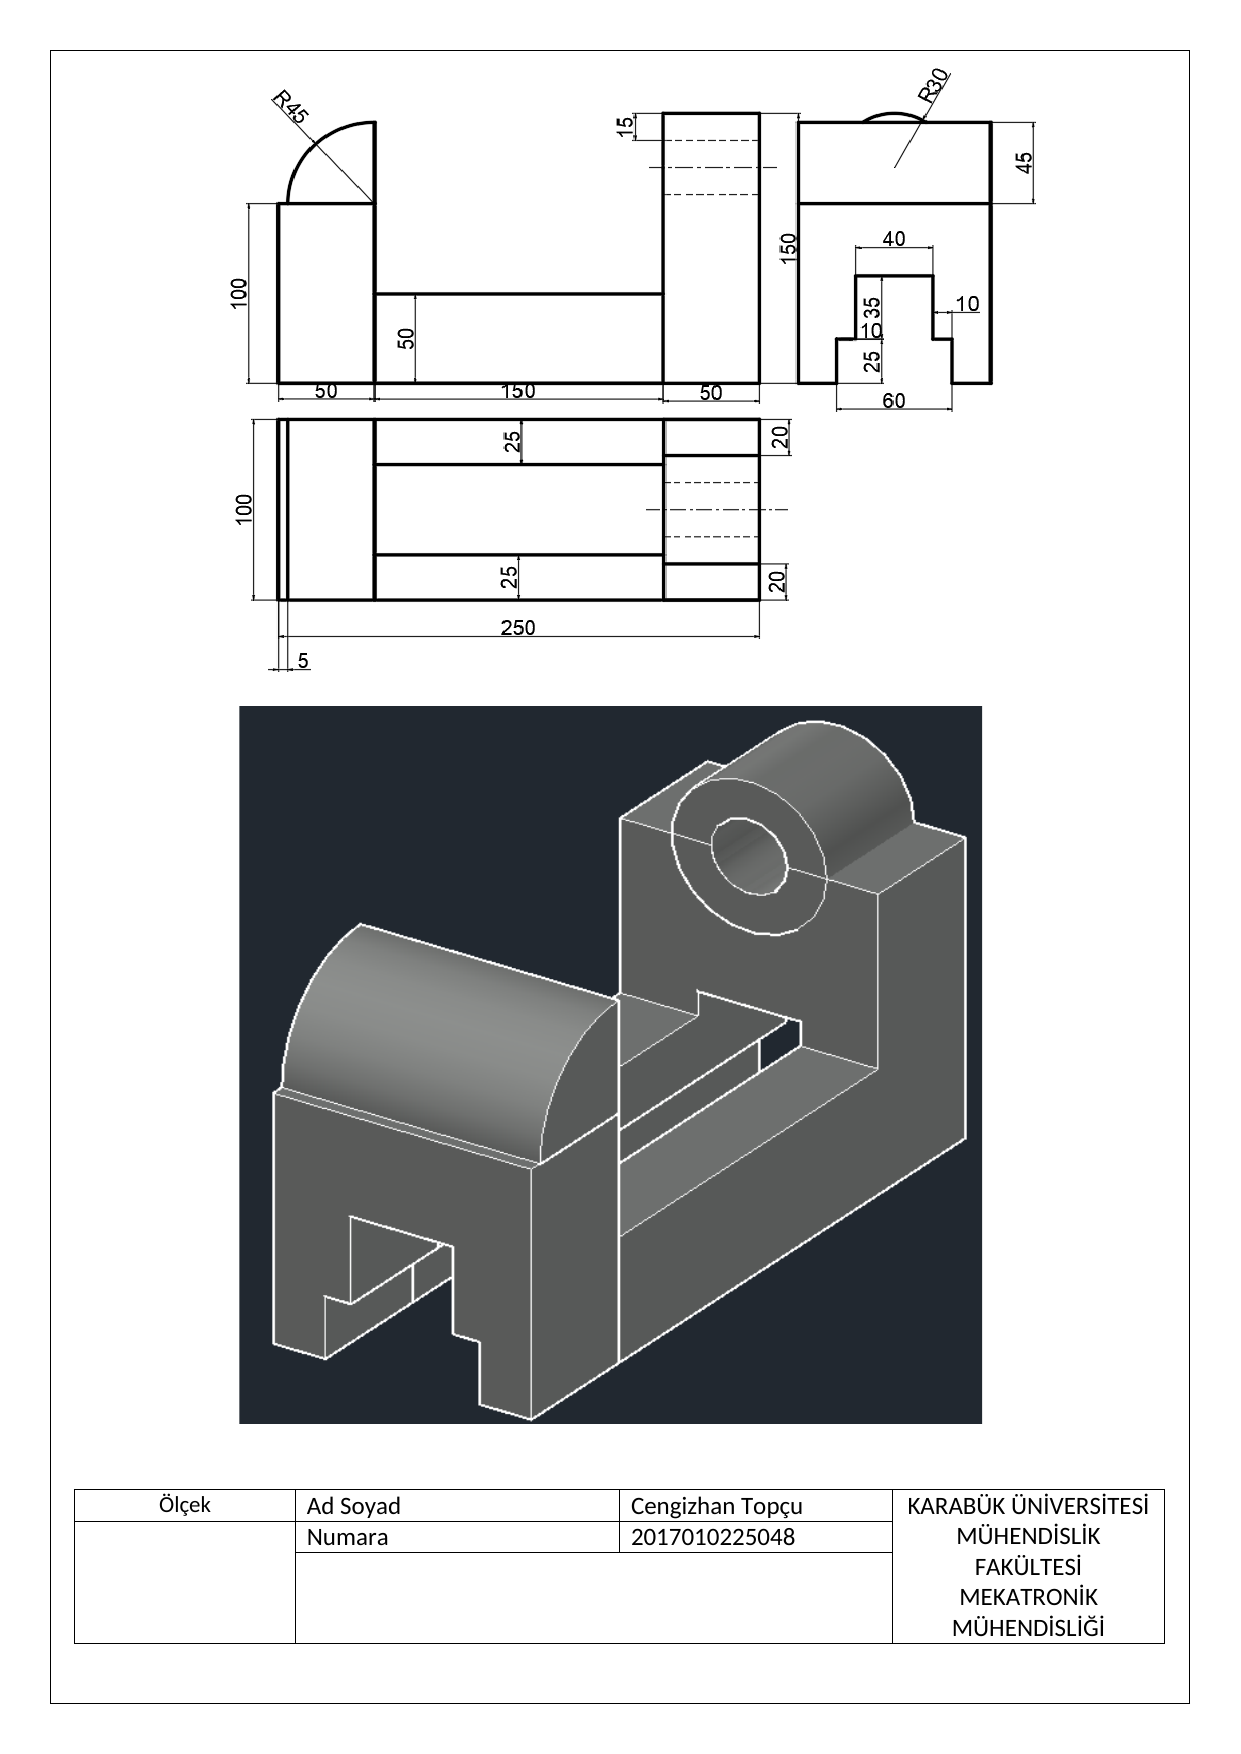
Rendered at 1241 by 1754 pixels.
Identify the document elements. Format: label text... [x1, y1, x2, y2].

table_header KARABÜK ÜNİVERSİTESİ MÜHENDİSLİK FAKÜLTESİ MEKATRONİK MÜHENDİSLİĞİ [893, 1490, 1164, 1643]
table_cell [296, 1553, 892, 1643]
table_cell 2017010225048 [620, 1522, 892, 1552]
table_header Cengizhan Topçu [620, 1490, 892, 1521]
table_cell Numara [296, 1522, 619, 1552]
picture [213, 61, 1056, 688]
table_cell [75, 1522, 295, 1643]
table_header Ölçek [75, 1490, 295, 1521]
table_header Ad Soyad [296, 1490, 619, 1521]
picture [239, 706, 983, 1424]
